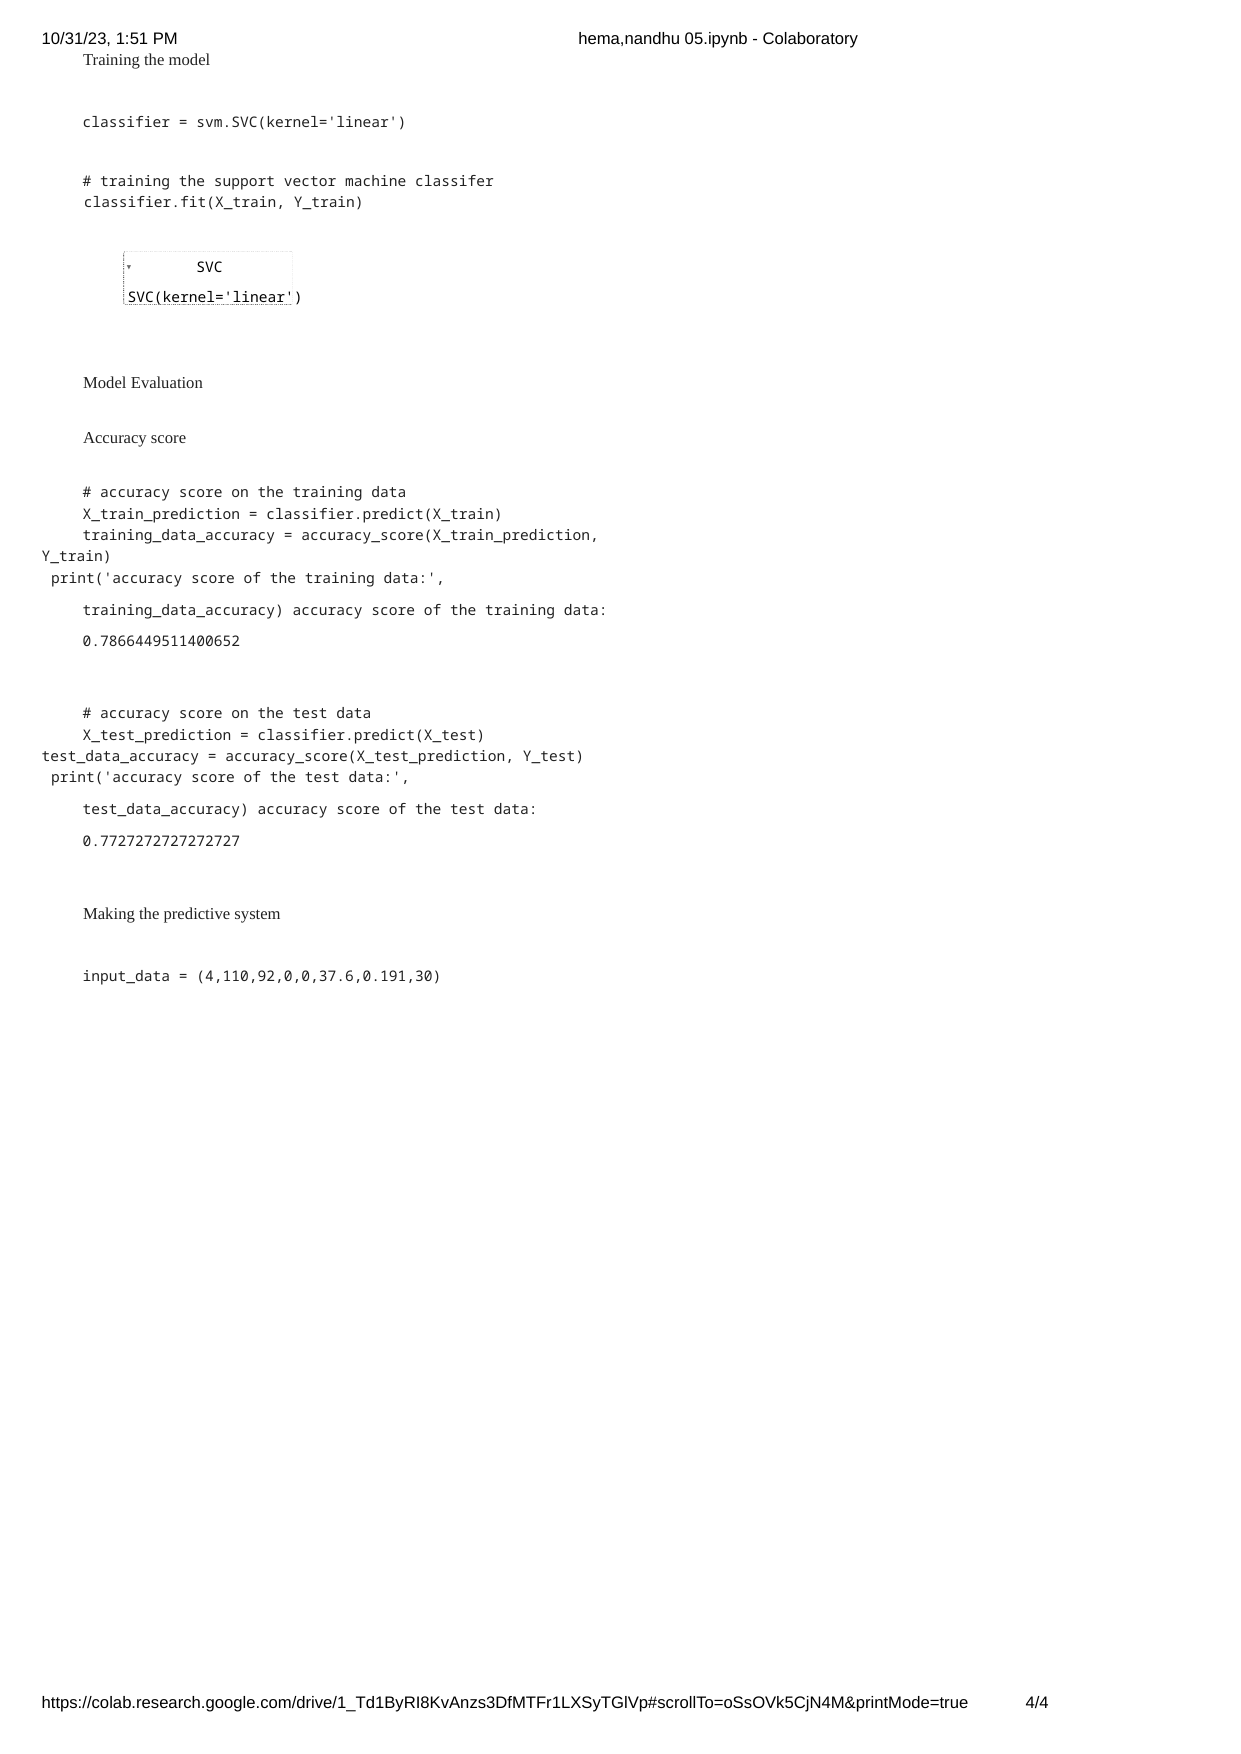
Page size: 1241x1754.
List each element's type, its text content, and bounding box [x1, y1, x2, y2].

text SVC(kernel='linear') [127, 286, 982, 306]
text Model Evaluation [83, 373, 982, 392]
text Training the model [83, 50, 982, 69]
text # accuracy score on the test data [82, 703, 725, 723]
text Accuracy score [83, 428, 982, 447]
text # training the support vector machine classifer classifier.fit(X_train, Y_train) [82, 171, 652, 212]
text input_data = (4,110,92,0,0,37.6,0.191,30) [82, 965, 725, 985]
text training_data_accuracy = accuracy_score(X_train_prediction, Y_train) [41, 525, 636, 566]
text print('accuracy score of the training data:', training_data_accuracy) accuracy score of the training data: 0.7866449511400652 [41, 568, 636, 651]
text X_test_prediction = classifier.predict(X_test) test_data_accuracy = accuracy_score(X_test_prediction, Y_test) [41, 724, 588, 766]
text classifier = svm.SVC(kernel='linear') [82, 112, 725, 132]
text X_train_prediction = classifier.predict(X_train) [82, 504, 725, 524]
text # accuracy score on the training data [82, 482, 725, 502]
text ▾ SVC [41, 257, 982, 277]
text print('accuracy score of the test data:', test_data_accuracy) accuracy score of the test data: 0.7727272727272727 [41, 767, 572, 851]
text Making the predictive system [83, 903, 982, 923]
picture [123, 251, 293, 257]
picture [123, 277, 293, 305]
